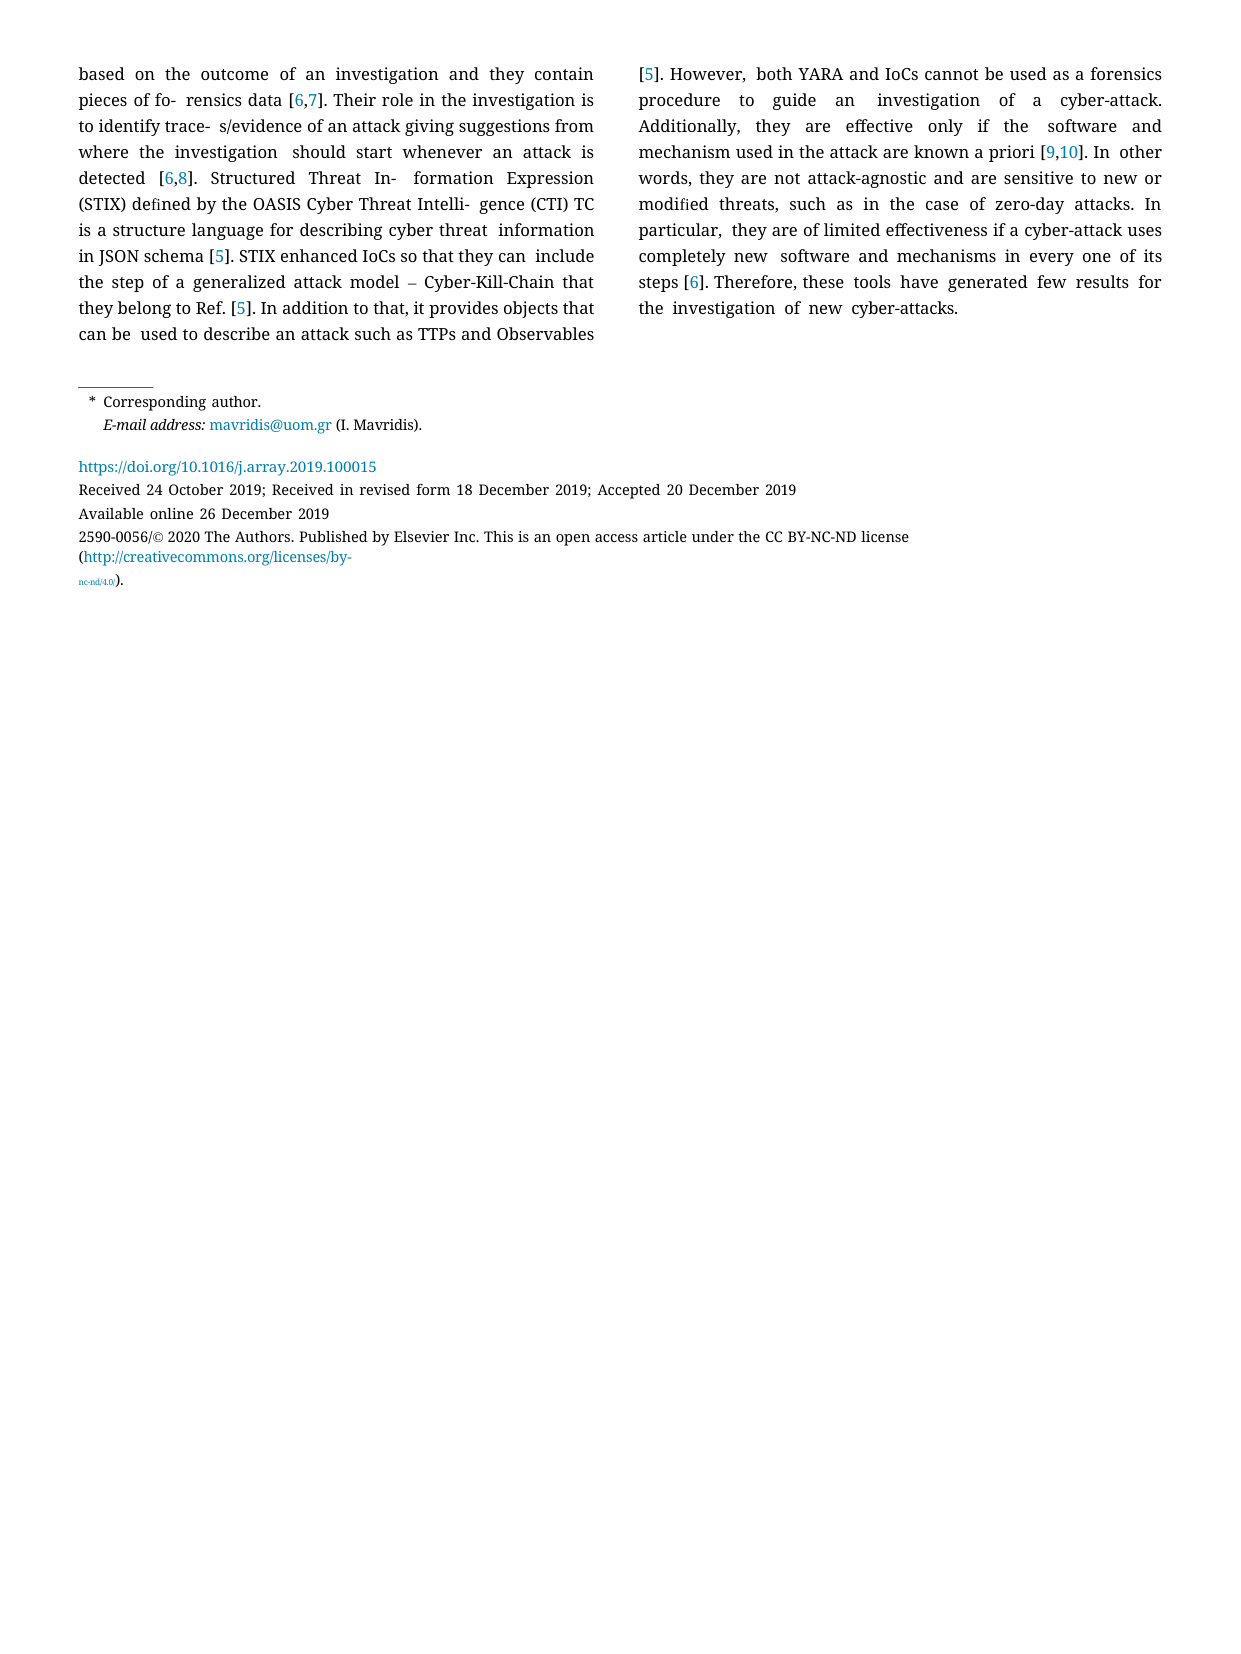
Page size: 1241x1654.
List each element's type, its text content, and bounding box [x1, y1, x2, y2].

picture [115, 551, 119, 564]
picture [91, 579, 99, 585]
text * Corresponding author. [89, 392, 1173, 412]
picture [234, 461, 239, 474]
text based on the outcome of an investigation and they contain pieces of fo- rensics data [6,7]. Their role in the investigation is to identify trace- s/evidence of an attack giving suggestions from where the investigation should start whenever an attack is detected [6,8]. Structured Threat In- formation Expression (STIX) defined by the OASIS Cyber Threat Intelli- gence (CTI) TC is a structure language for describing cyber threat information in JSON schema [5]. STIX enhanced IoCs so that they can include the step of a generalized attack model – Cyber-Kill-Chain that they belong to Ref. [5]. In addition to that, it provides objects that can be used to describe an attack such as TTPs and Observables [5]. However, both YARA and IoCs cannot be used as a forensics procedure to guide an investigation of a cyber-attack. Additionally, they are effective only if the software and mechanism used in the attack are known a priori [9,10]. In other words, they are not attack-agnostic and are sensitive to new or modified threats, such as in the case of zero-day attacks. In particular, they are of limited effectiveness if a cyber-attack uses completely new software and mechanisms in every one of its steps [6]. Therefore, these tools have generated few results for the investigation of new cyber-attacks. [638, 62, 1162, 319]
text 2590-0056/© 2020 The Authors. Published by Elsevier Inc. This is an open access article under the CC BY-NC-ND license (http://creativecommons.org/licenses/by- [78, 527, 1173, 566]
picture [326, 551, 331, 564]
text based on the outcome of an investigation and they contain pieces of fo- rensics data [6,7]. Their role in the investigation is to identify trace- s/evidence of an attack giving suggestions from where the investigation should start whenever an attack is detected [6,8]. Structured Threat In- formation Expression (STIX) defined by the OASIS Cyber Threat Intelli- gence (CTI) TC is a structure language for describing cyber threat information in JSON schema [5]. STIX enhanced IoCs so that they can include the step of a generalized attack model – Cyber-Kill-Chain that they belong to Ref. [5]. In addition to that, it provides objects that can be used to describe an attack such as TTPs and Observables [5]. However, both YARA and IoCs cannot be used as a forensics procedure to guide an investigation of a cyber-attack. Additionally, they are effective only if the software and mechanism used in the attack are known a priori [9,10]. In other words, they are not attack-agnostic and are sensitive to new or modified threats, such as in the case of zero-day attacks. In particular, they are of limited effectiveness if a cyber-attack uses completely new software and mechanisms in every one of its steps [6]. Therefore, these tools have generated few results for the investigation of new cyber-attacks. [78, 62, 594, 346]
picture [100, 579, 106, 586]
picture [118, 461, 122, 474]
picture [278, 464, 286, 476]
text https://doi.org/10.1016/j.array.2019.100015 [78, 457, 1173, 477]
picture [269, 551, 274, 564]
picture [107, 579, 114, 586]
text nc-nd/4.0/). [78, 569, 1173, 589]
picture [119, 551, 123, 564]
picture [216, 250, 223, 256]
text Received 24 October 2019; Received in revised form 18 December 2019; Accepted 20 December 2019 [78, 480, 1173, 500]
text Available online 26 December 2019 [78, 503, 1173, 523]
picture [271, 420, 282, 429]
picture [266, 464, 275, 472]
picture [122, 461, 126, 474]
text E-mail address: mavridis@uom.gr (I. Mavridis). [103, 415, 1173, 435]
picture [79, 580, 89, 585]
picture [168, 464, 176, 476]
picture [317, 422, 326, 434]
picture [176, 461, 180, 474]
